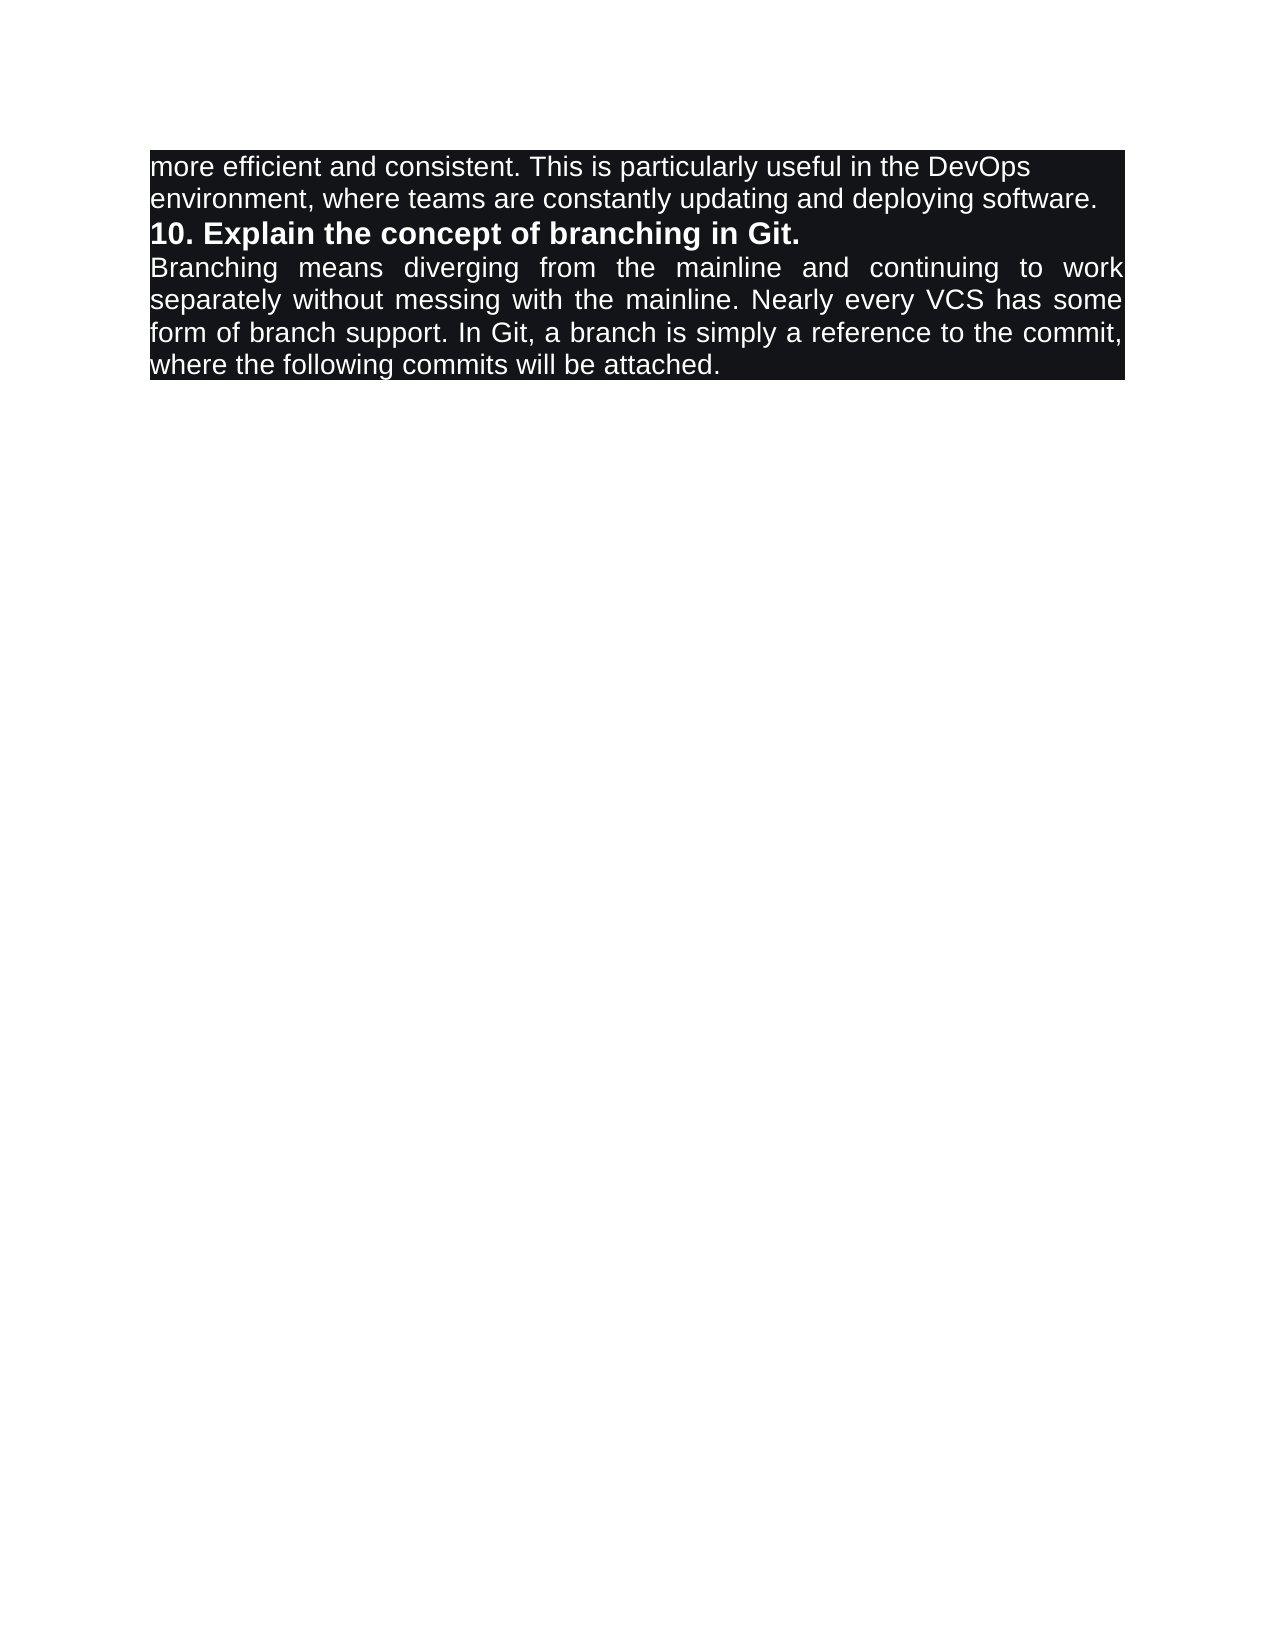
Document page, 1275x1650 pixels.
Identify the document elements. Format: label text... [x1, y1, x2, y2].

text Branching means diverging from the mainline and continuing to work separately without messing with the mainline. Nearly every VCS has some form of branch support. In Git, a branch is simply a reference to the commit, where the following commits will be attached. [150, 251, 1125, 380]
text 10. Explain the concept of branching in Git. [150, 215, 1125, 251]
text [150, 150, 1125, 215]
